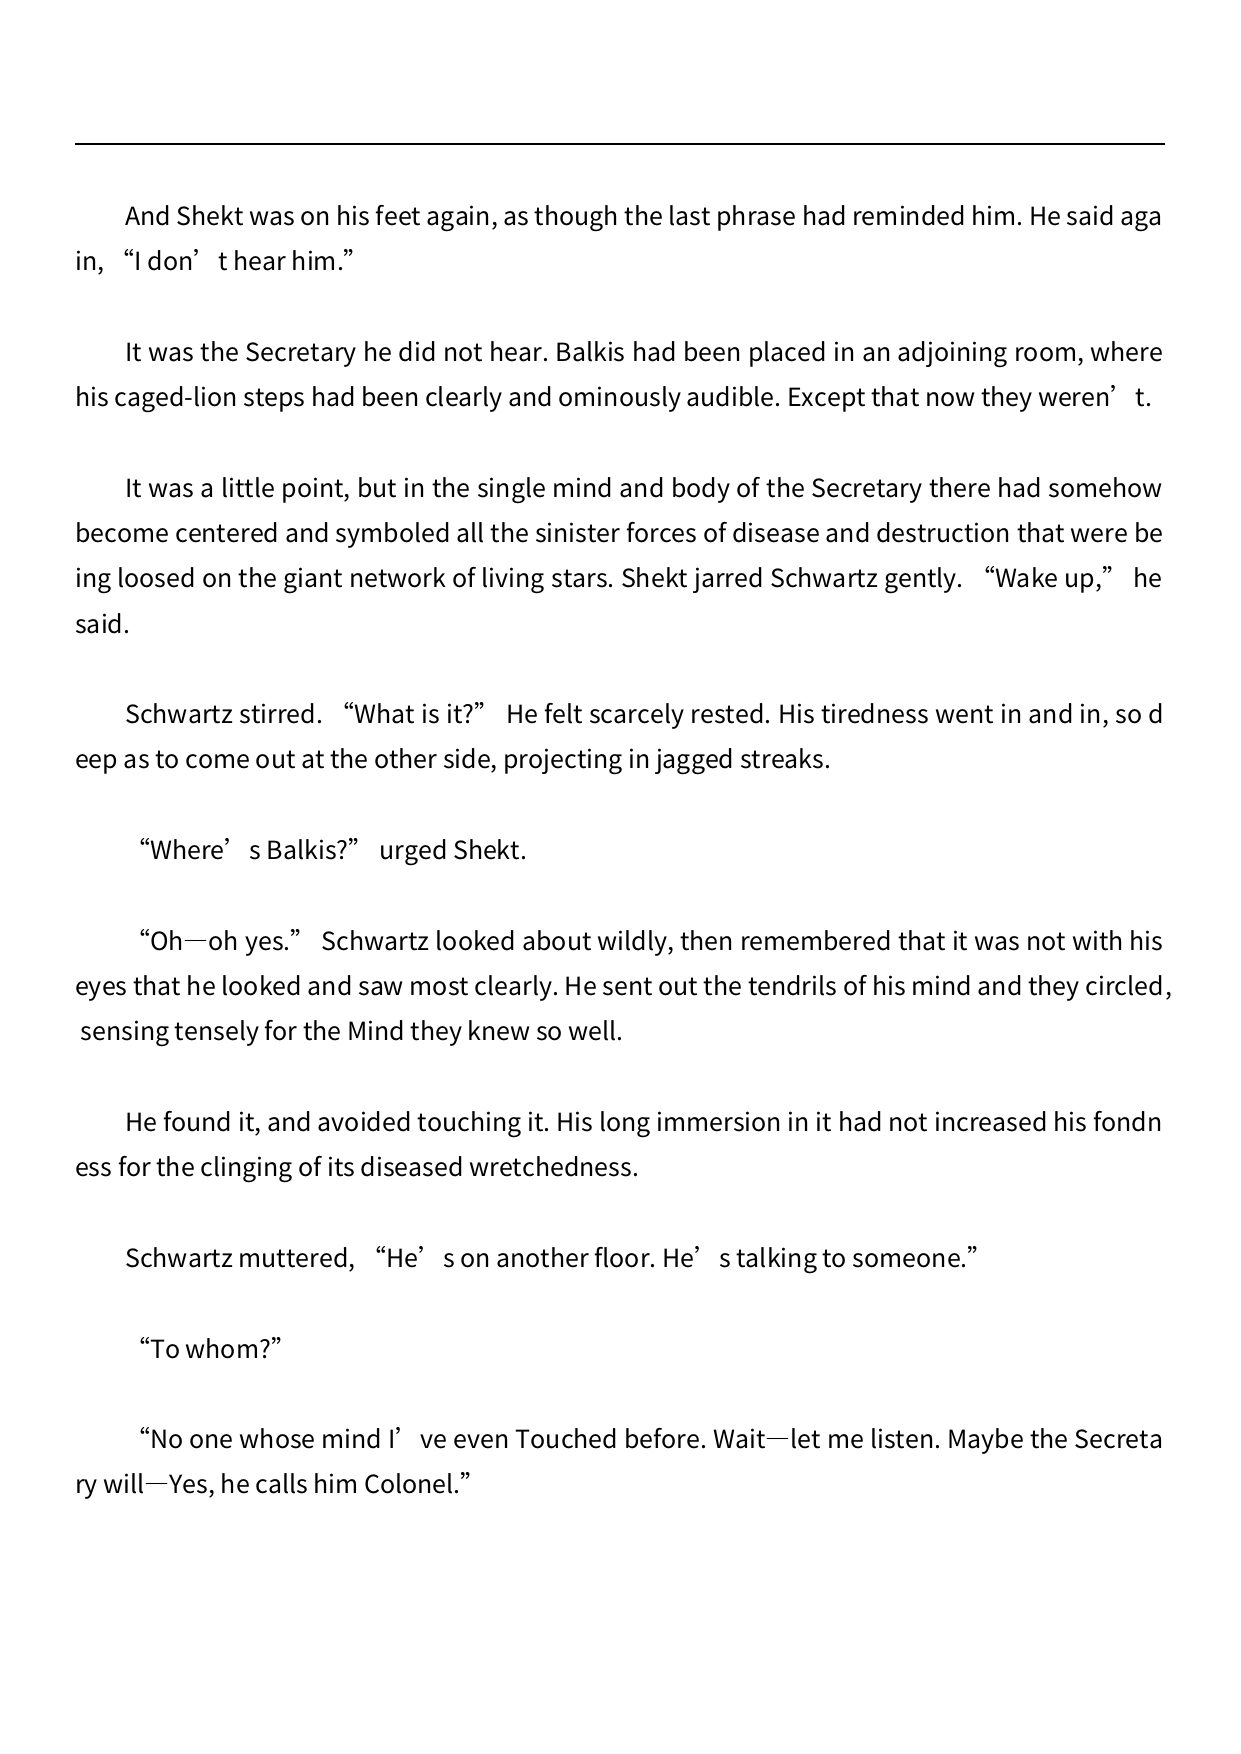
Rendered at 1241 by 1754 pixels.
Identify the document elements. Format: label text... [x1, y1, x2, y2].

text It was the Secretary he did not hear. Balkis had been placed in an adjoining room, where his caged-lion steps had been clearly and ominously audible. Except that now they weren’t. [75, 328, 1165, 418]
text It was a little point, but in the single mind and body of the Secretary there had somehow become centered and symboled all the sinister forces of disease and destruction that were being loosed on the giant network of living stars. Shekt jarred Schwartz gently. “Wake up,” he said. [75, 464, 1165, 645]
text And Shekt was on his feet again, as though the last phrase had reminded him. He said again, “I don’t hear him.” [75, 192, 1165, 282]
text Schwartz stirred. “What is it?” He felt scarcely rested. His tiredness went in and in, so deep as to come out at the other side, projecting in jagged streaks. [75, 690, 1165, 781]
text “To whom?” [75, 1324, 1165, 1370]
text “Oh—oh yes.” Schwartz looked about wildly, then remembered that it was not with his eyes that he looked and saw most clearly. He sent out the tendrils of his mind and they circled, sensing tensely for the Mind they knew so well. [75, 917, 1165, 1053]
text “Where’s Balkis?” urged Shekt. [75, 826, 1165, 871]
text He found it, and avoided touching it. His long immersion in it had not increased his fondness for the clinging of its diseased wretchedness. [75, 1098, 1165, 1189]
text “No one whose mind I’ve even Touched before. Wait—let me listen. Maybe the Secretary will—Yes, he calls him Colonel.” [75, 1415, 1165, 1506]
text Schwartz muttered, “He’s on another floor. He’s talking to someone.” [75, 1234, 1165, 1279]
